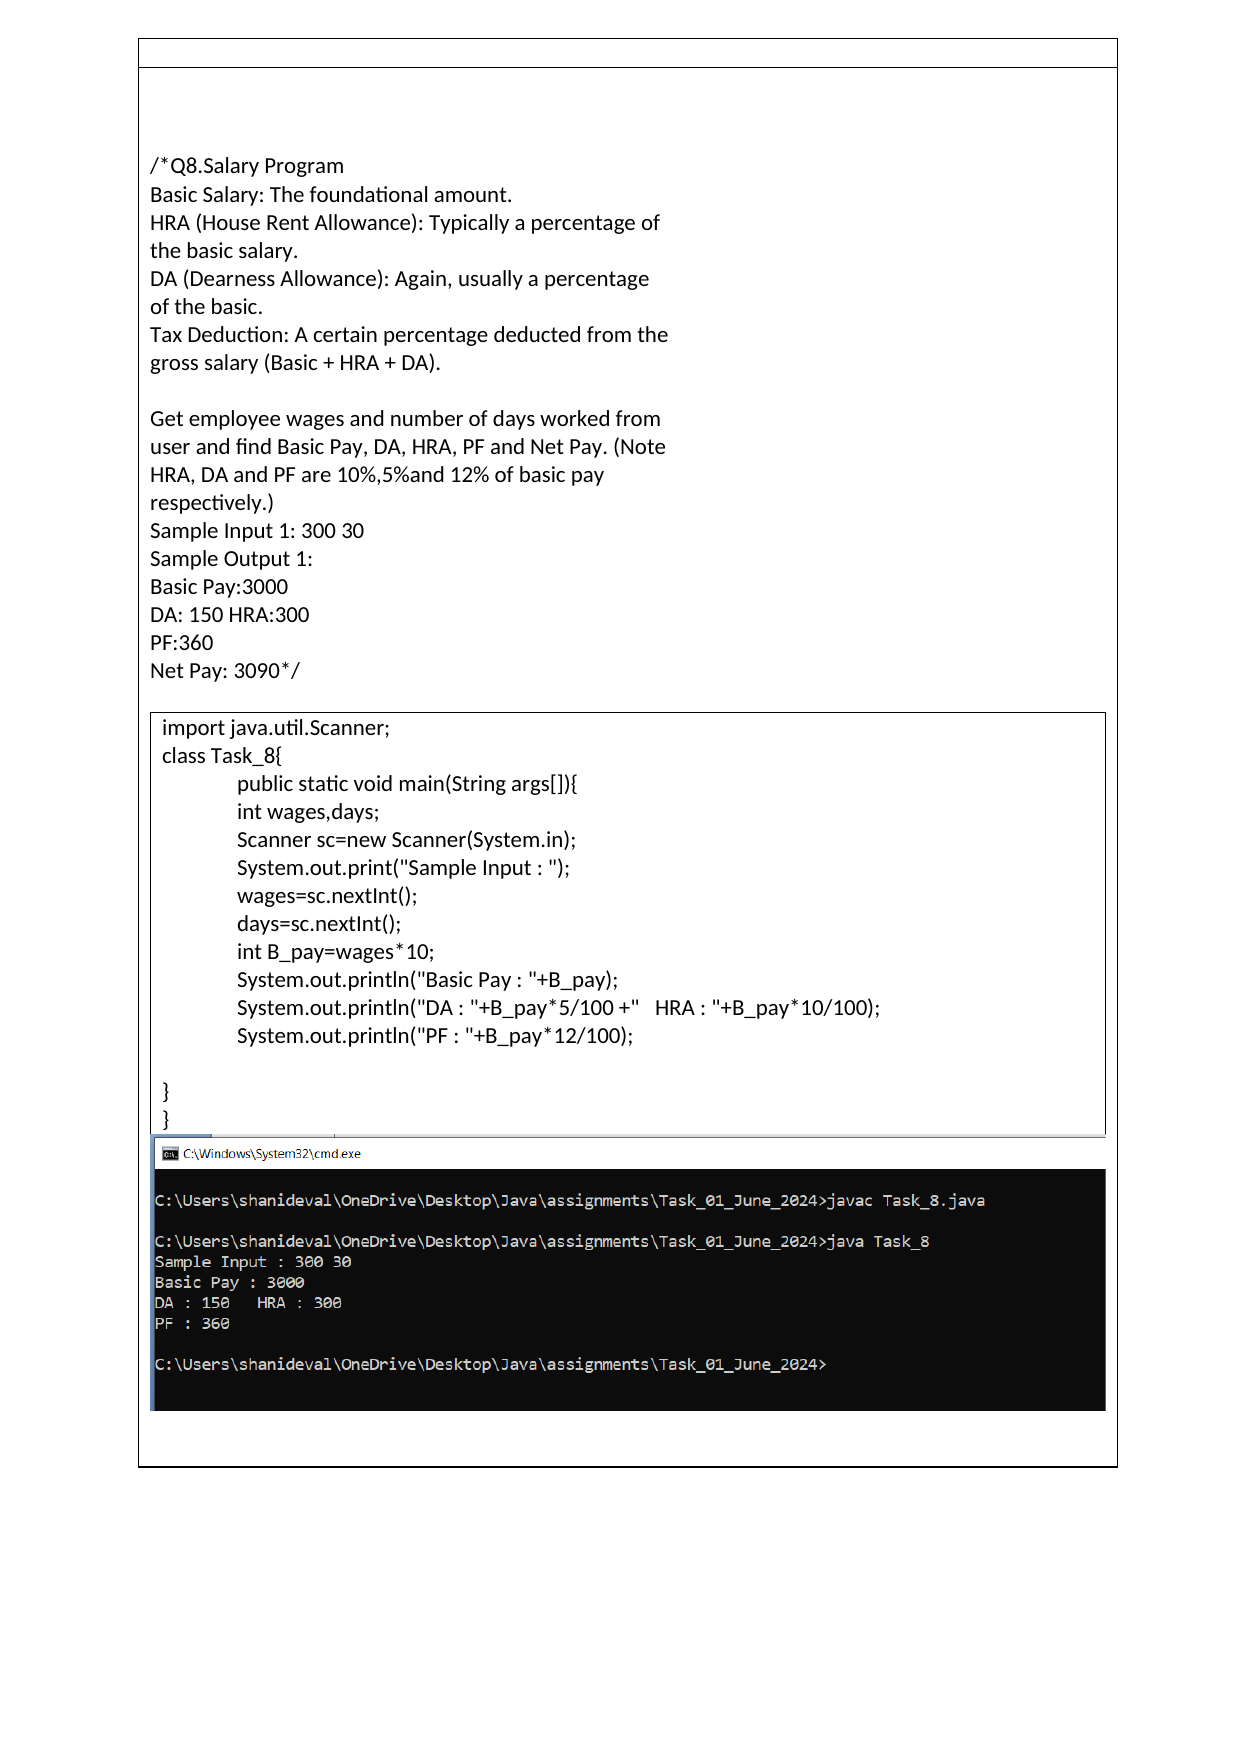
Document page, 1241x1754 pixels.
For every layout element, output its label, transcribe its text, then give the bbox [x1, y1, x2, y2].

picture [150, 1134, 1106, 1411]
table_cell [139, 39, 1117, 67]
table_cell /*Q8.Salary Program Basic Salary: The foundational amount. HRA (House Rent Allowance): Typically a percentage of the basic salary. DA (Dearness Allowance): Again, usually a percentage of the basic. Tax Deduction: A certain percentage deducted from the gross salary (Basic + HRA + DA). Get employee wages and number of days worked from user and find Basic Pay, DA, HRA, PF and Net Pay. (Note HRA, DA and PF are 10%,5%and 12% of basic pay respectively.) Sample Input 1: 300 30 Sample Output 1: Basic Pay:3000 DA: 150 HRA:300 PF:360 Net Pay: 3090*/ [139, 68, 1117, 1466]
